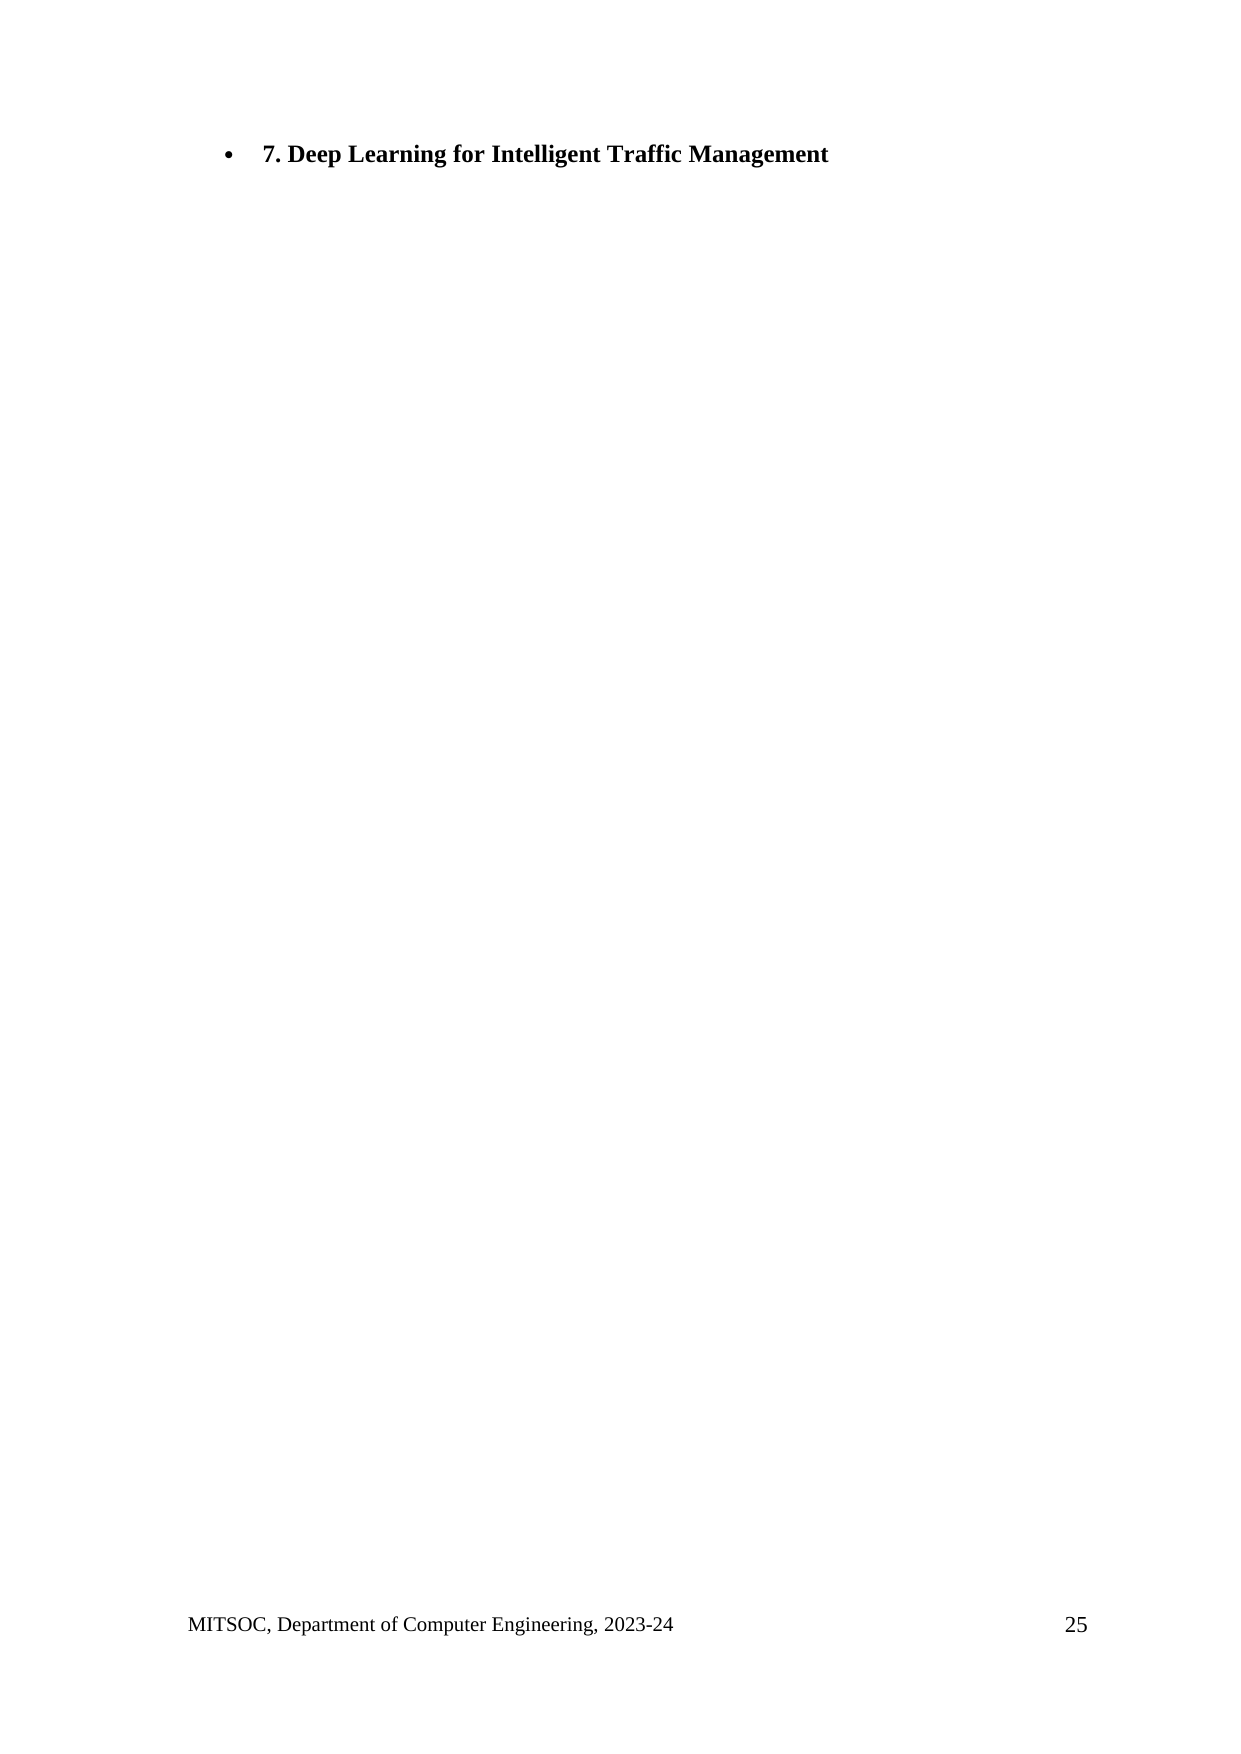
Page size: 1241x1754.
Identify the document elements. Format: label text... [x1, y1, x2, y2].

subtitle 7. Deep Learning for Intelligent Traffic Management [225, 139, 1221, 168]
